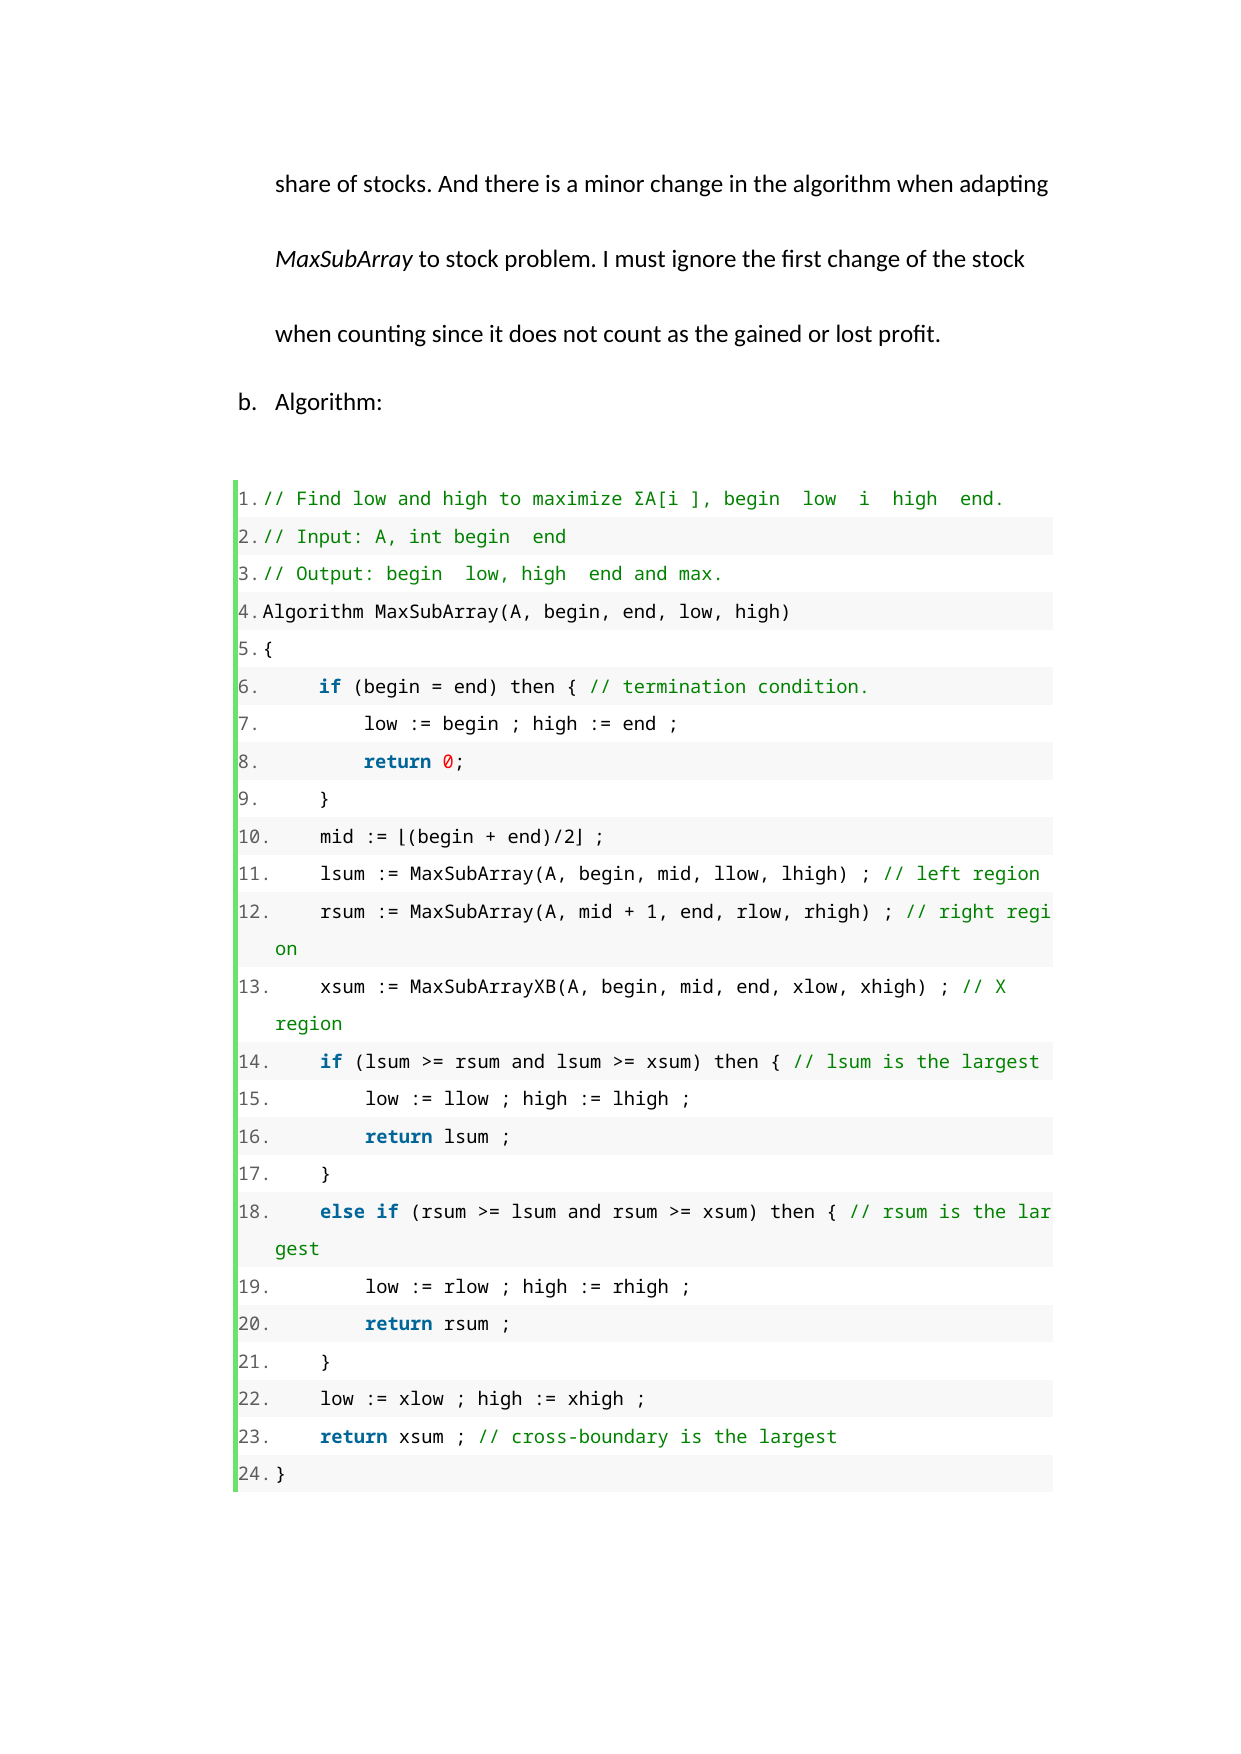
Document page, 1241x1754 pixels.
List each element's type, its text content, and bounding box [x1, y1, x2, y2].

list // Find low and high to maximize ΣA[i ], begin low i high end. [238, 480, 1053, 517]
list rsum := MaxSubArray(A, mid + 1, end, rlow, rhigh) ; // right region [238, 892, 1053, 967]
list // Input: A, int begin end [238, 517, 1053, 555]
list } [238, 780, 1053, 817]
list low := rlow ; high := rhigh ; [238, 1267, 1053, 1305]
list if (begin = end) then { // termination condition. [238, 667, 1053, 705]
list // Output: begin low, high end and max. [238, 555, 1053, 592]
list xsum := MaxSubArrayXB(A, begin, mid, end, xlow, xhigh) ; // X region [238, 967, 1053, 1042]
list lsum := MaxSubArray(A, begin, mid, llow, lhigh) ; // left region [238, 855, 1053, 892]
list else if (rsum >= lsum and rsum >= xsum) then { // rsum is the largest [238, 1192, 1053, 1267]
list Algorithm: [238, 382, 1053, 420]
list mid := ⌊(begin + end)/2⌋ ; [238, 817, 1053, 855]
list } [238, 1342, 1053, 1380]
list low := begin ; high := end ; [238, 705, 1053, 742]
list return 0; [238, 742, 1053, 780]
list Algorithm MaxSubArray(A, begin, end, low, high) [238, 592, 1053, 630]
list low := llow ; high := lhigh ; [238, 1080, 1053, 1117]
list return rsum ; [238, 1305, 1053, 1342]
list return lsum ; [238, 1117, 1053, 1155]
list low := xlow ; high := xhigh ; [238, 1380, 1053, 1417]
list if (lsum >= rsum and lsum >= xsum) then { // lsum is the largest [238, 1042, 1053, 1080]
list } [238, 1155, 1053, 1192]
list return xsum ; // cross-boundary is the largest [238, 1417, 1053, 1455]
list } [238, 1455, 1053, 1492]
list { [238, 630, 1053, 667]
